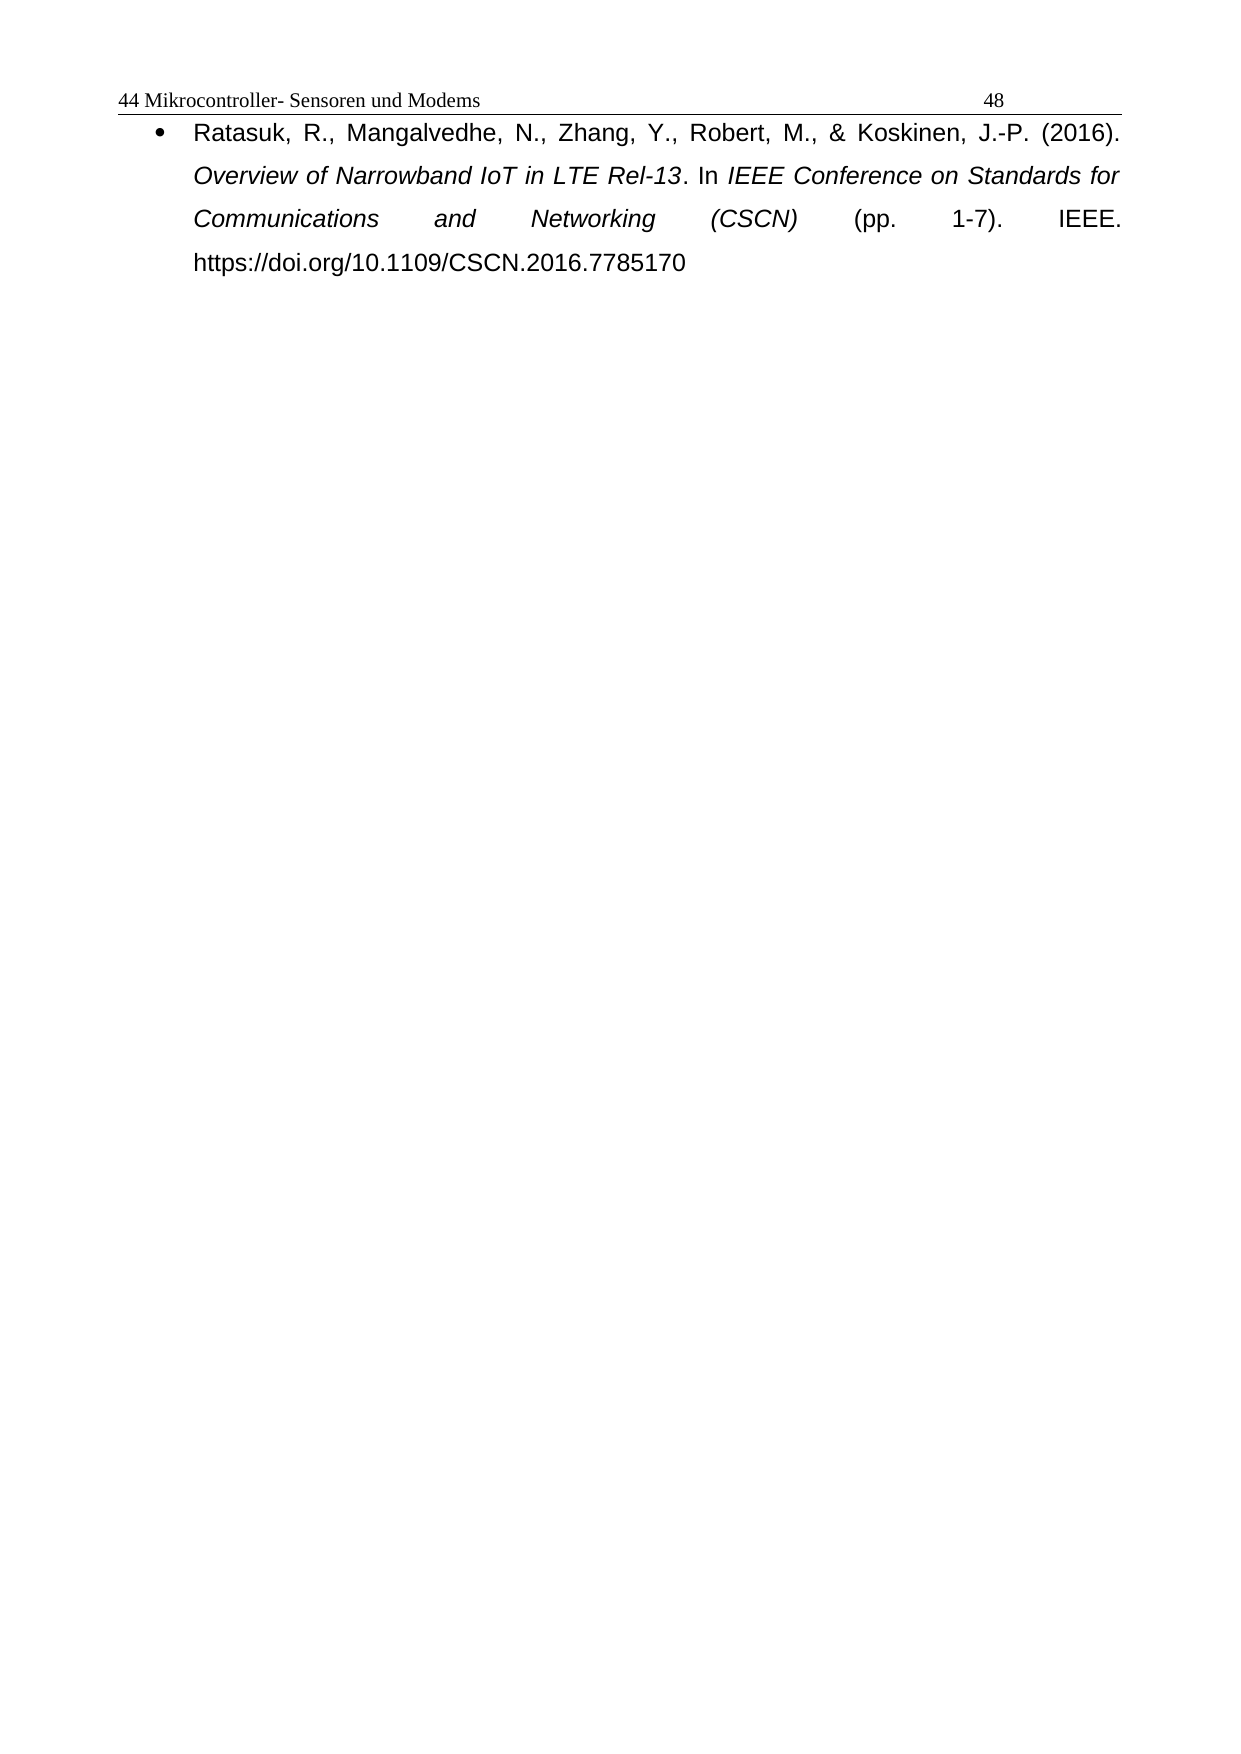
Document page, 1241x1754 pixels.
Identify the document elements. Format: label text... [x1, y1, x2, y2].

list Ratasuk, R., Mangalvedhe, N., Zhang, Y., Robert, M., & Koskinen, J.-P. (2016). Overview of Narrowband IoT in LTE Rel-13. In IEEE Conference on Standards for Communications and Networking (CSCN) (pp. 1-7). IEEE. https://doi.org/10.1109/CSCN.2016.7785170 [156, 118, 1122, 276]
